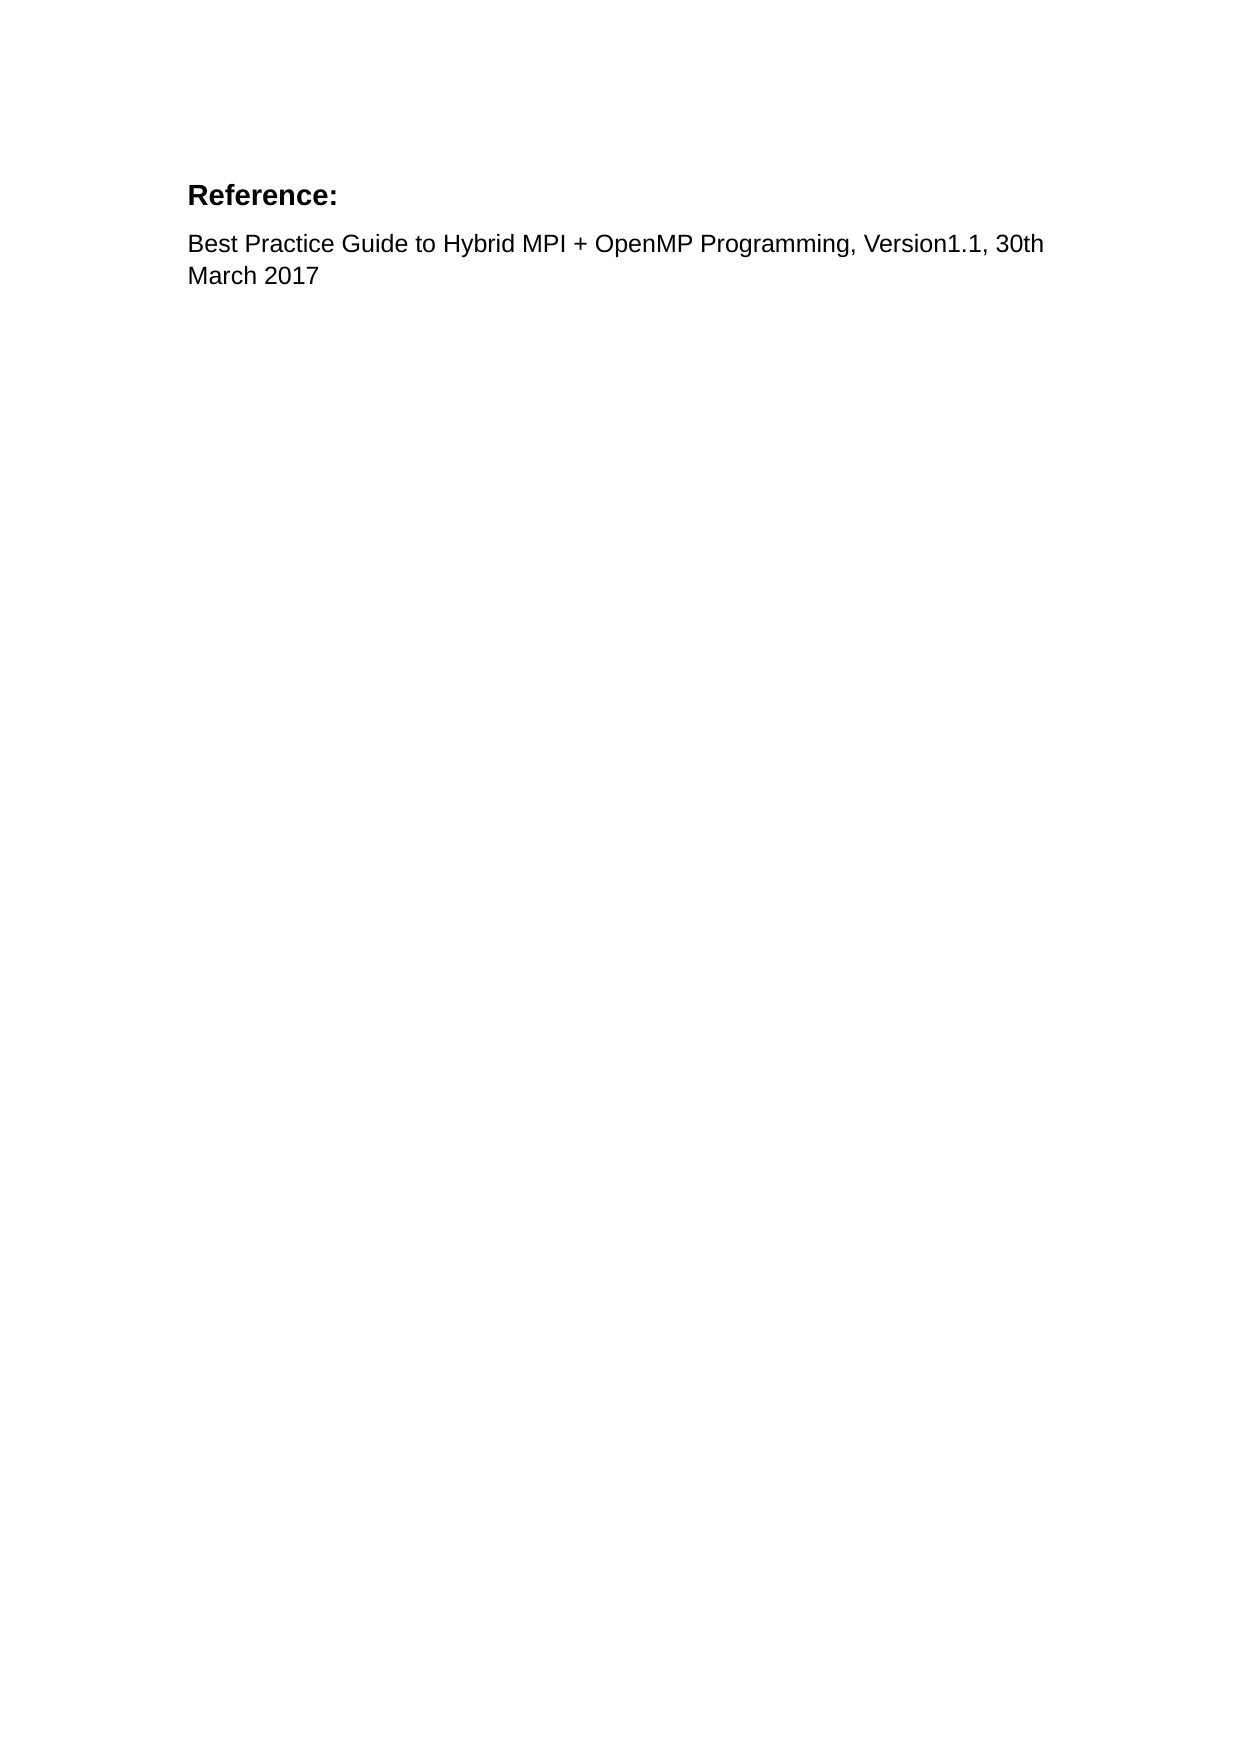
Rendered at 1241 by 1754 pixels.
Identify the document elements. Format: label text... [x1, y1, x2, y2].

text Reference: [187, 162, 1053, 227]
text Best Practice Guide to Hybrid MPI + OpenMP Programming, Version1.1, 30th March 2017 [187, 227, 1053, 292]
